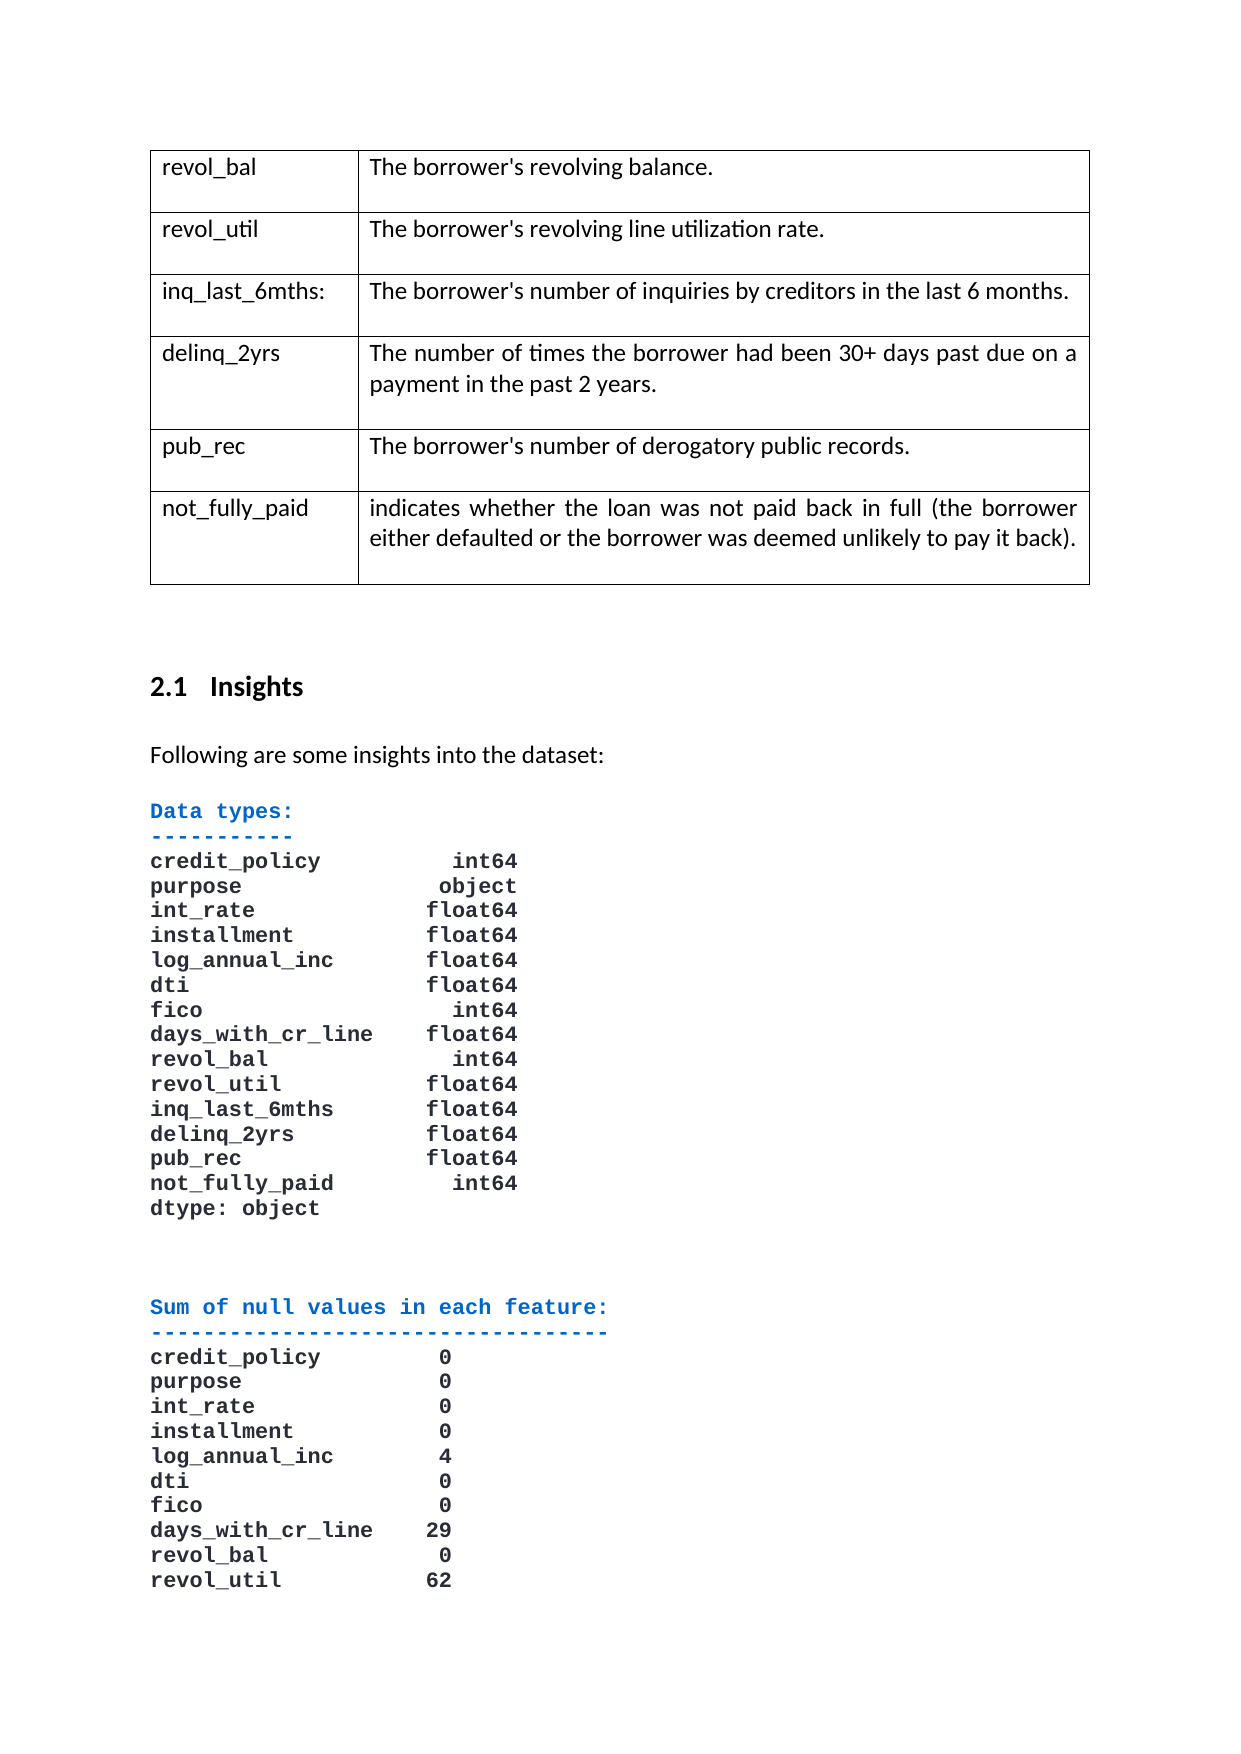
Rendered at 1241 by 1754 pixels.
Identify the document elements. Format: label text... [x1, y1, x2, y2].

text int_rate float64 [150, 899, 1090, 924]
table_cell revol_bal [151, 151, 358, 212]
text credit_policy 0 [150, 1346, 1090, 1371]
table_cell pub_rec [151, 430, 358, 491]
text dti 0 [150, 1470, 1090, 1494]
table_cell The borrower's number of derogatory public records. [359, 430, 1089, 491]
text ----------- [150, 825, 1090, 850]
text dtype: object [150, 1197, 1090, 1222]
table_cell inq_last_6mths: [151, 275, 358, 336]
text credit_policy int64 [150, 850, 1090, 875]
table_cell The number of times the borrower had been 30+ days past due on a payment in the past 2 years. [359, 337, 1089, 429]
text Sum of null values in each feature: [150, 1296, 1090, 1321]
text days_with_cr_line float64 [150, 1023, 1090, 1048]
text log_annual_inc float64 [150, 949, 1090, 974]
text ----------------------------------- [150, 1321, 1090, 1346]
text pub_rec float64 [150, 1147, 1090, 1172]
text purpose object [150, 875, 1090, 899]
text revol_util float64 [150, 1073, 1090, 1098]
subtitle Insights [150, 668, 1090, 704]
table_cell indicates whether the loan was not paid back in full (the borrower either defaulted or the borrower was deemed unlikely to pay it back). [359, 492, 1089, 583]
text purpose 0 [150, 1371, 1090, 1395]
text revol_bal 0 [150, 1544, 1090, 1569]
text log_annual_inc 4 [150, 1445, 1090, 1470]
text Following are some insights into the dataset: [150, 739, 1090, 770]
text fico 0 [150, 1494, 1090, 1519]
text days_with_cr_line 29 [150, 1519, 1090, 1544]
text revol_util 62 [150, 1569, 1090, 1594]
table_cell The borrower's revolving balance. [359, 151, 1089, 212]
text int_rate 0 [150, 1395, 1090, 1420]
text dti float64 [150, 974, 1090, 999]
table_cell revol_util [151, 213, 358, 274]
table_cell delinq_2yrs [151, 337, 358, 429]
text installment float64 [150, 924, 1090, 949]
text inq_last_6mths float64 [150, 1098, 1090, 1123]
table_cell The borrower's number of inquiries by creditors in the last 6 months. [359, 275, 1089, 336]
text revol_bal int64 [150, 1048, 1090, 1073]
text delinq_2yrs float64 [150, 1123, 1090, 1147]
text Data types: [150, 800, 1090, 825]
table_cell not_fully_paid [151, 492, 358, 583]
table_cell The borrower's revolving line utilization rate. [359, 213, 1089, 274]
text fico int64 [150, 999, 1090, 1023]
text not_fully_paid int64 [150, 1172, 1090, 1197]
text installment 0 [150, 1420, 1090, 1445]
